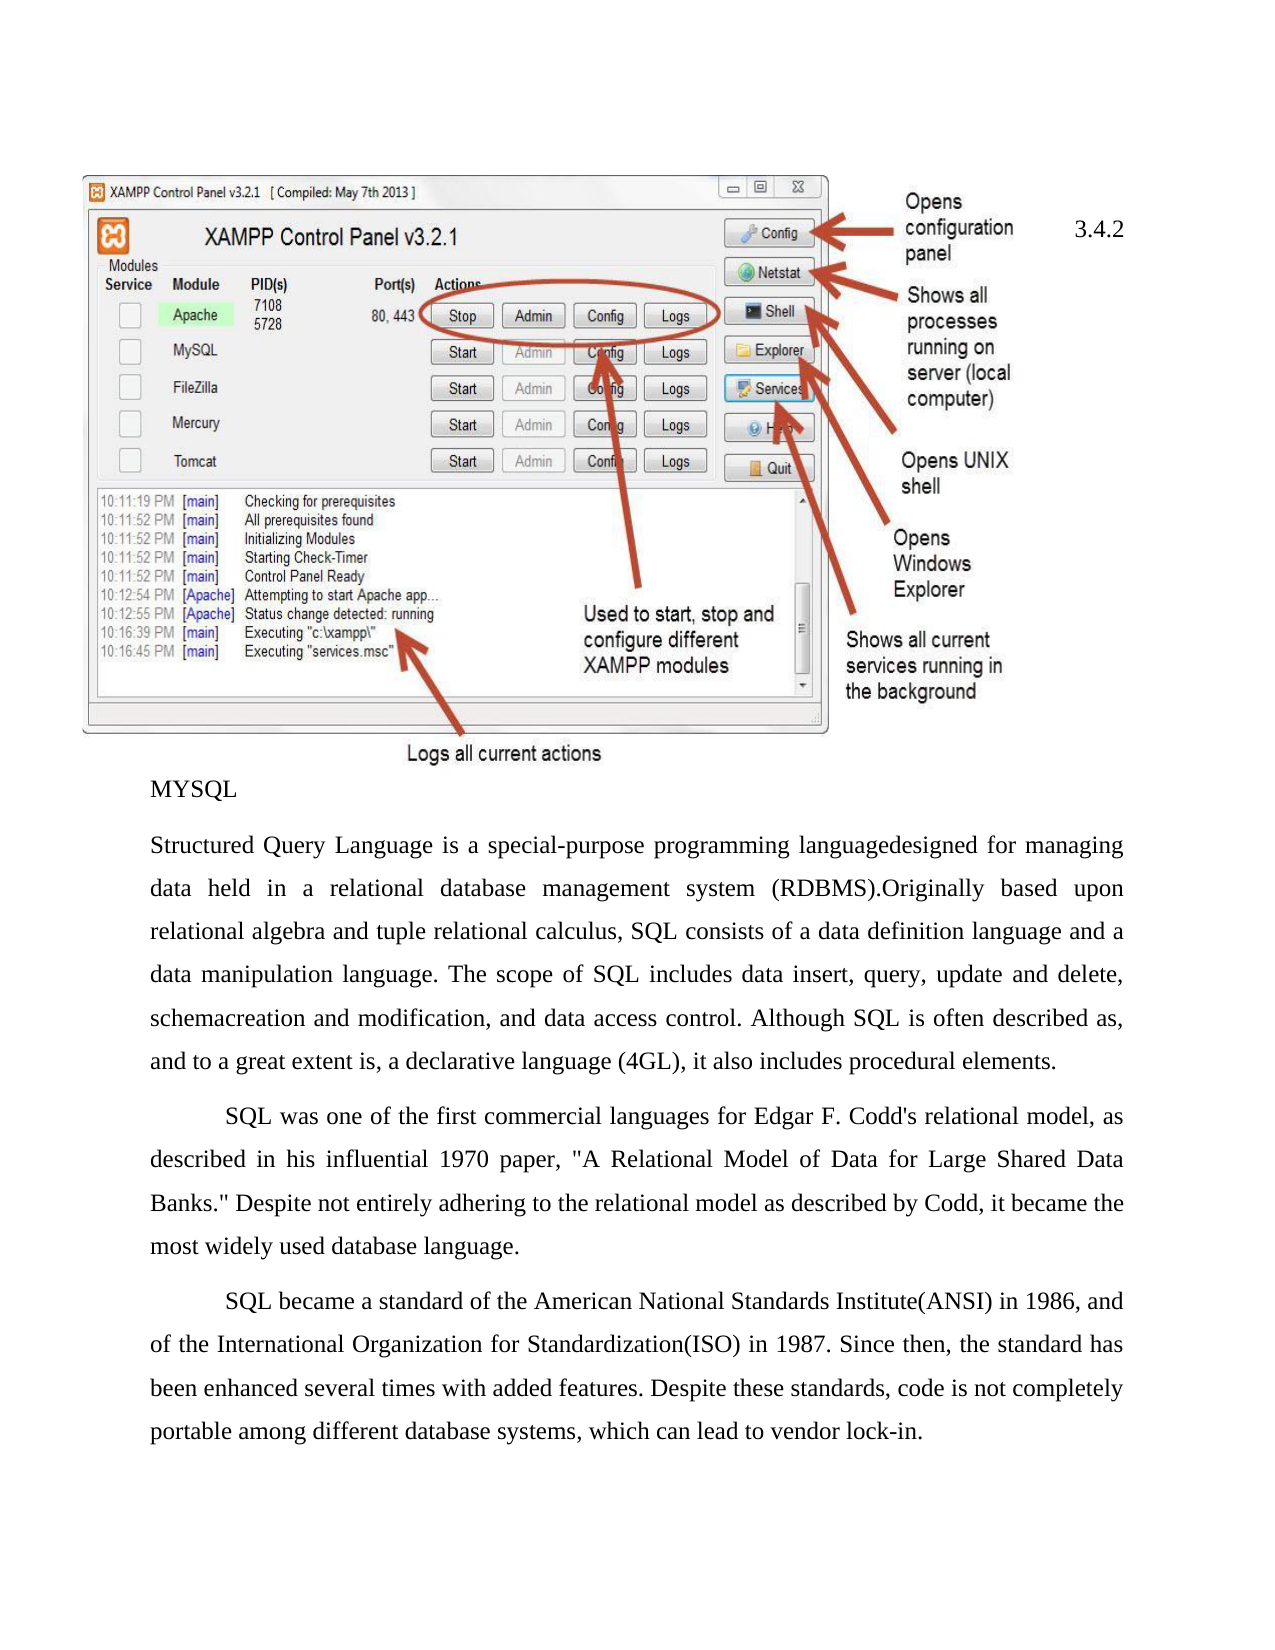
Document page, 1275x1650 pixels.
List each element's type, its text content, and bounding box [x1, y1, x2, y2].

text SQL was one of the first commercial languages for Edgar F. Codd's relational model, as described in his influential 1970 paper, "A Relational Model of Data for Large Shared Data Banks." Despite not entirely adhering to the relational model as described by Codd, it became the most widely used database language. [150, 1101, 1125, 1259]
text 3.4.2 MYSQL [150, 214, 1125, 803]
text SQL became a standard of the American National Standards Institute(ANSI) in 1986, and of the International Organization for Standardization(ISO) in 1987. Since then, the standard has been enhanced several times with added features. Despite these standards, code is not completely portable among different database systems, which can lead to vendor lock-in. [150, 1286, 1125, 1444]
text Structured Query Language is a special-purpose programming languagedesigned for managing data held in a relational database management system (RDBMS).Originally based upon relational algebra and tuple relational calculus, SQL consists of a data definition language and a data manipulation language. The scope of SQL includes data insert, query, update and delete, schemacreation and modification, and data access control. Although SQL is often described as, and to a great extent is, a declarative language (4GL), it also includes procedural elements. [150, 830, 1125, 1074]
